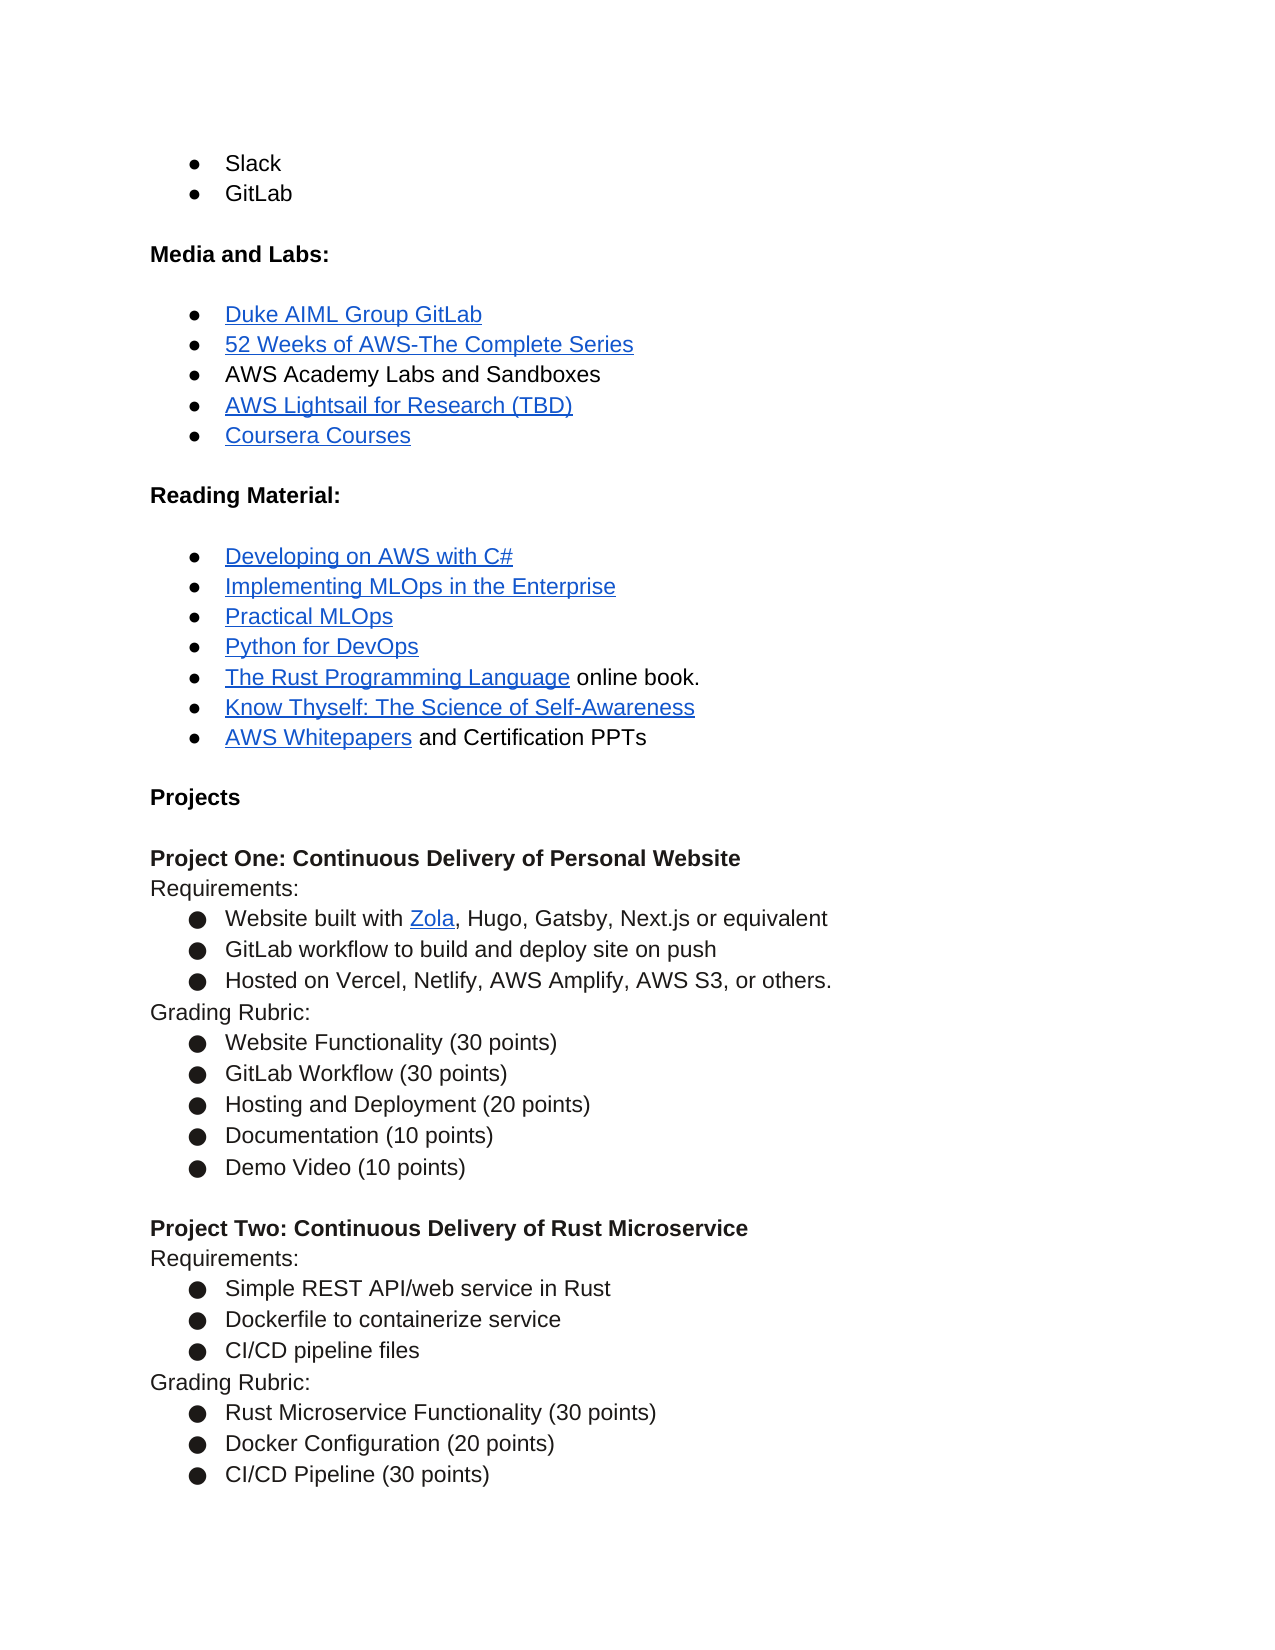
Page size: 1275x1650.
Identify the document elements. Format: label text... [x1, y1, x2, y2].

list Docker Configuration (20 points) [187, 1430, 1125, 1457]
text Project Two: Continuous Delivery of Rust Microservice [150, 1215, 1125, 1241]
list Slack [187, 150, 1125, 176]
list Hosted on Vercel, Netlify, AWS Amplify, AWS S3, or others. [187, 967, 1125, 994]
list CI/CD pipeline files [187, 1337, 1125, 1364]
list GitLab workflow to build and deploy site on push [187, 936, 1125, 963]
list GitLab [187, 180, 1125, 207]
list Implementing MLOps in the Enterprise [187, 573, 1125, 599]
list Simple REST API/web service in Rust [187, 1275, 1125, 1302]
list Developing on AWS with C# [187, 543, 1125, 569]
list Know Thyself: The Science of Self-Awareness [187, 694, 1125, 720]
list Practical MLOps [187, 603, 1125, 629]
list 52 Weeks of AWS-The Complete Series [187, 331, 1125, 358]
list Python for DevOps [187, 633, 1125, 660]
list Hosting and Deployment (20 points) [187, 1091, 1125, 1118]
text Grading Rubric: [150, 999, 1125, 1025]
text Media and Labs: [150, 241, 1125, 267]
text Projects [150, 784, 1125, 811]
list AWS Lightsail for Research (TBD) [187, 392, 1125, 418]
list Website Functionality (30 points) [187, 1029, 1125, 1056]
text Requirements: [150, 1245, 1125, 1271]
text Requirements: [150, 875, 1125, 901]
list Documentation (10 points) [187, 1122, 1125, 1149]
list GitLab Workflow (30 points) [187, 1060, 1125, 1087]
list Dockerfile to containerize service [187, 1306, 1125, 1333]
list AWS Academy Labs and Sandboxes [187, 361, 1125, 388]
list The Rust Programming Language online book. [187, 663, 1125, 690]
list Coursera Courses [187, 422, 1125, 448]
text Grading Rubric: [150, 1369, 1125, 1395]
text Reading Material: [150, 482, 1125, 509]
list Duke AIML Group GitLab [187, 301, 1125, 327]
list Demo Video (10 points) [187, 1153, 1125, 1181]
text Project One: Continuous Delivery of Personal Website [150, 845, 1125, 871]
list CI/CD Pipeline (30 points) [187, 1461, 1125, 1488]
list Rust Microservice Functionality (30 points) [187, 1399, 1125, 1426]
list AWS Whitepapers and Certification PPTs [187, 724, 1125, 750]
list Website built with Zola, Hugo, Gatsby, Next.js or equivalent [187, 905, 1125, 932]
